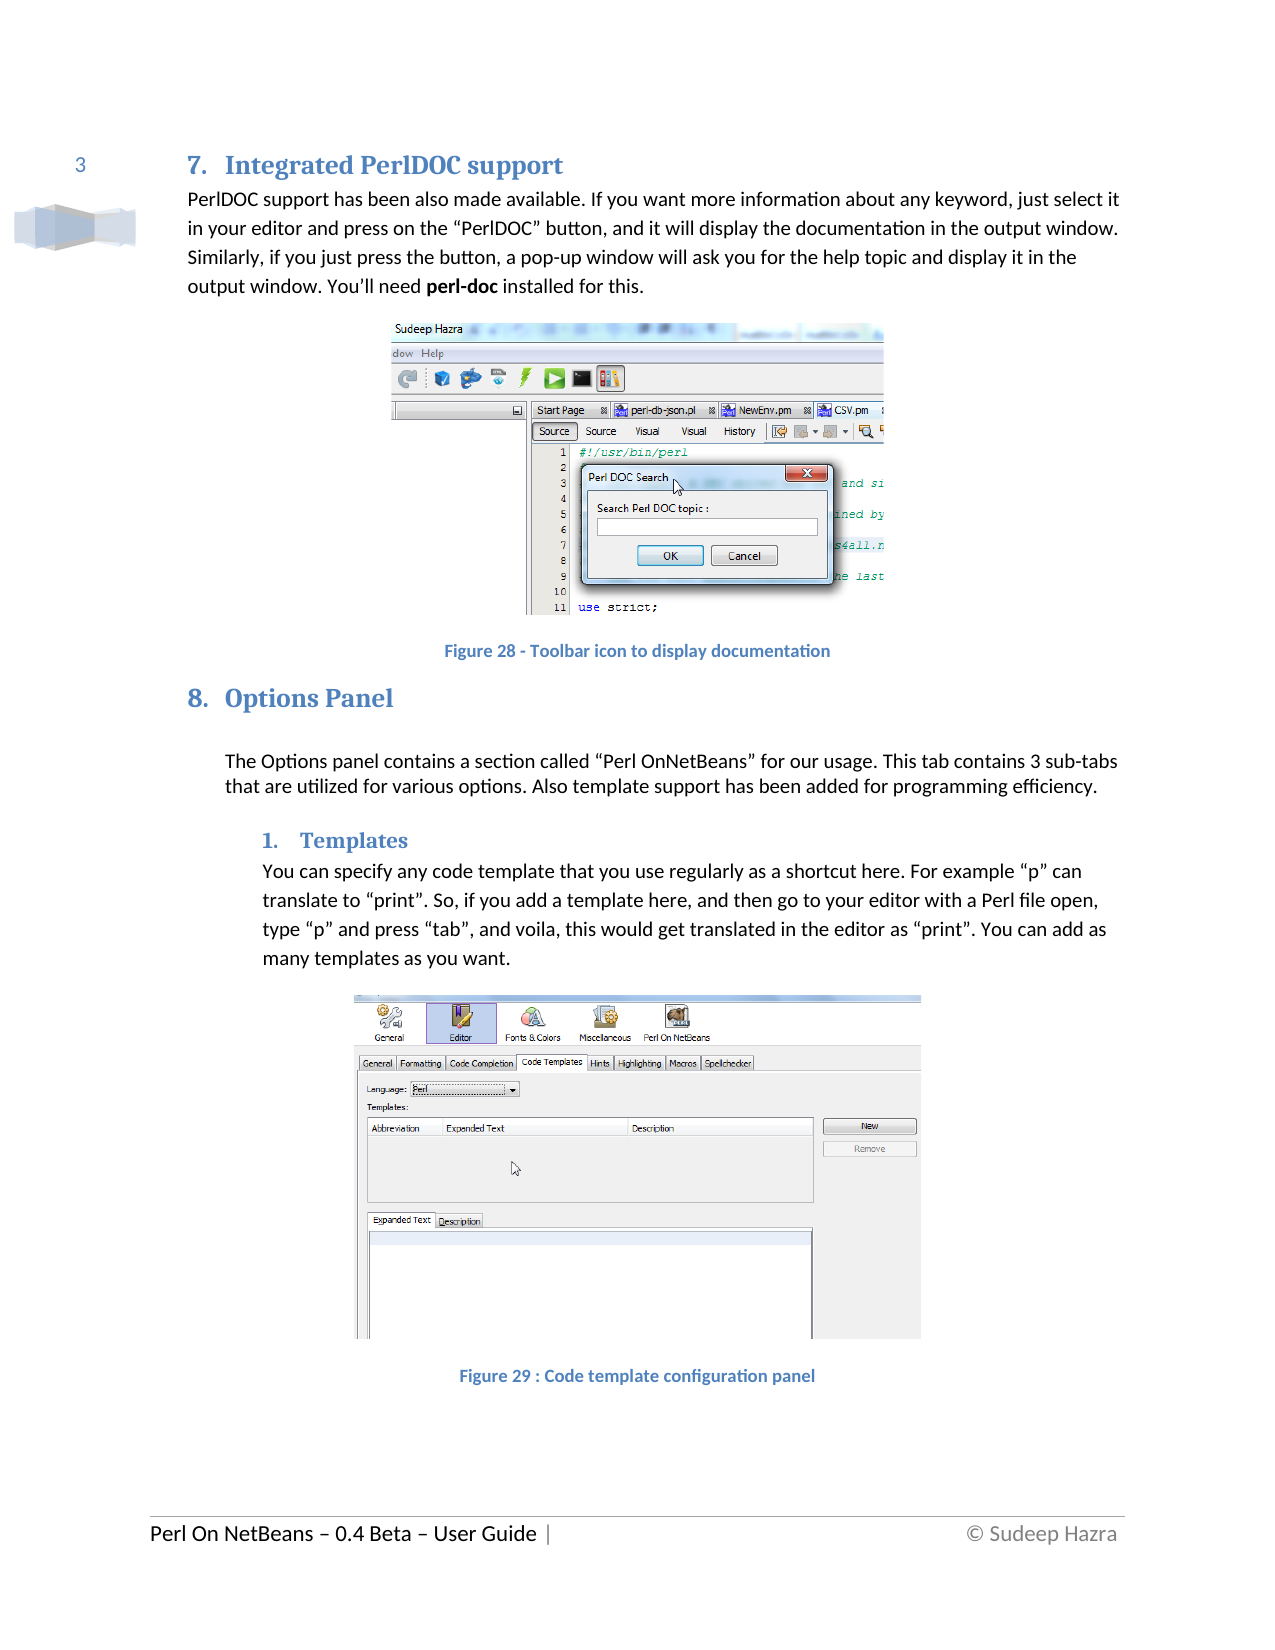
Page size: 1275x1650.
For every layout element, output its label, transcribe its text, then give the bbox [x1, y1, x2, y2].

text You can specify any code template that you use regularly as a shortcut here. For example “p” can translate to “print”. So, if you add a template here, and then go to your editor with a Perl file open, type “p” and press “tab”, and voila, this would get translated in the editor as “print”. You can add as many templates as you want. [262, 858, 1125, 971]
text The Options panel contains a section called “Perl OnNetBeans” for our usage. This tab contains 3 sub-tabs that are utilized for various options. Also template support has been added for programming efficiency. [225, 748, 1125, 799]
text PerlDOC support has been also made available. If you want more information about any keyword, just select it in your editor and press on the “PerlDOC” button, and it will display the documentation in the output window. Similarly, if you just press the button, a pop-up window will ask you for the help topic and display it in the output window. You’ll need perl-doc installed for this. [187, 186, 1125, 299]
text Figure 28 - Toolbar icon to display documentation [150, 639, 1125, 662]
text Figure 29 : Code template configuration panel [150, 1364, 1125, 1387]
picture [353, 995, 922, 1339]
subtitle Templates [262, 828, 1125, 854]
subtitle Integrated PerlDOC support [187, 150, 1125, 181]
picture [391, 323, 884, 615]
subtitle Options Panel [187, 683, 1125, 714]
